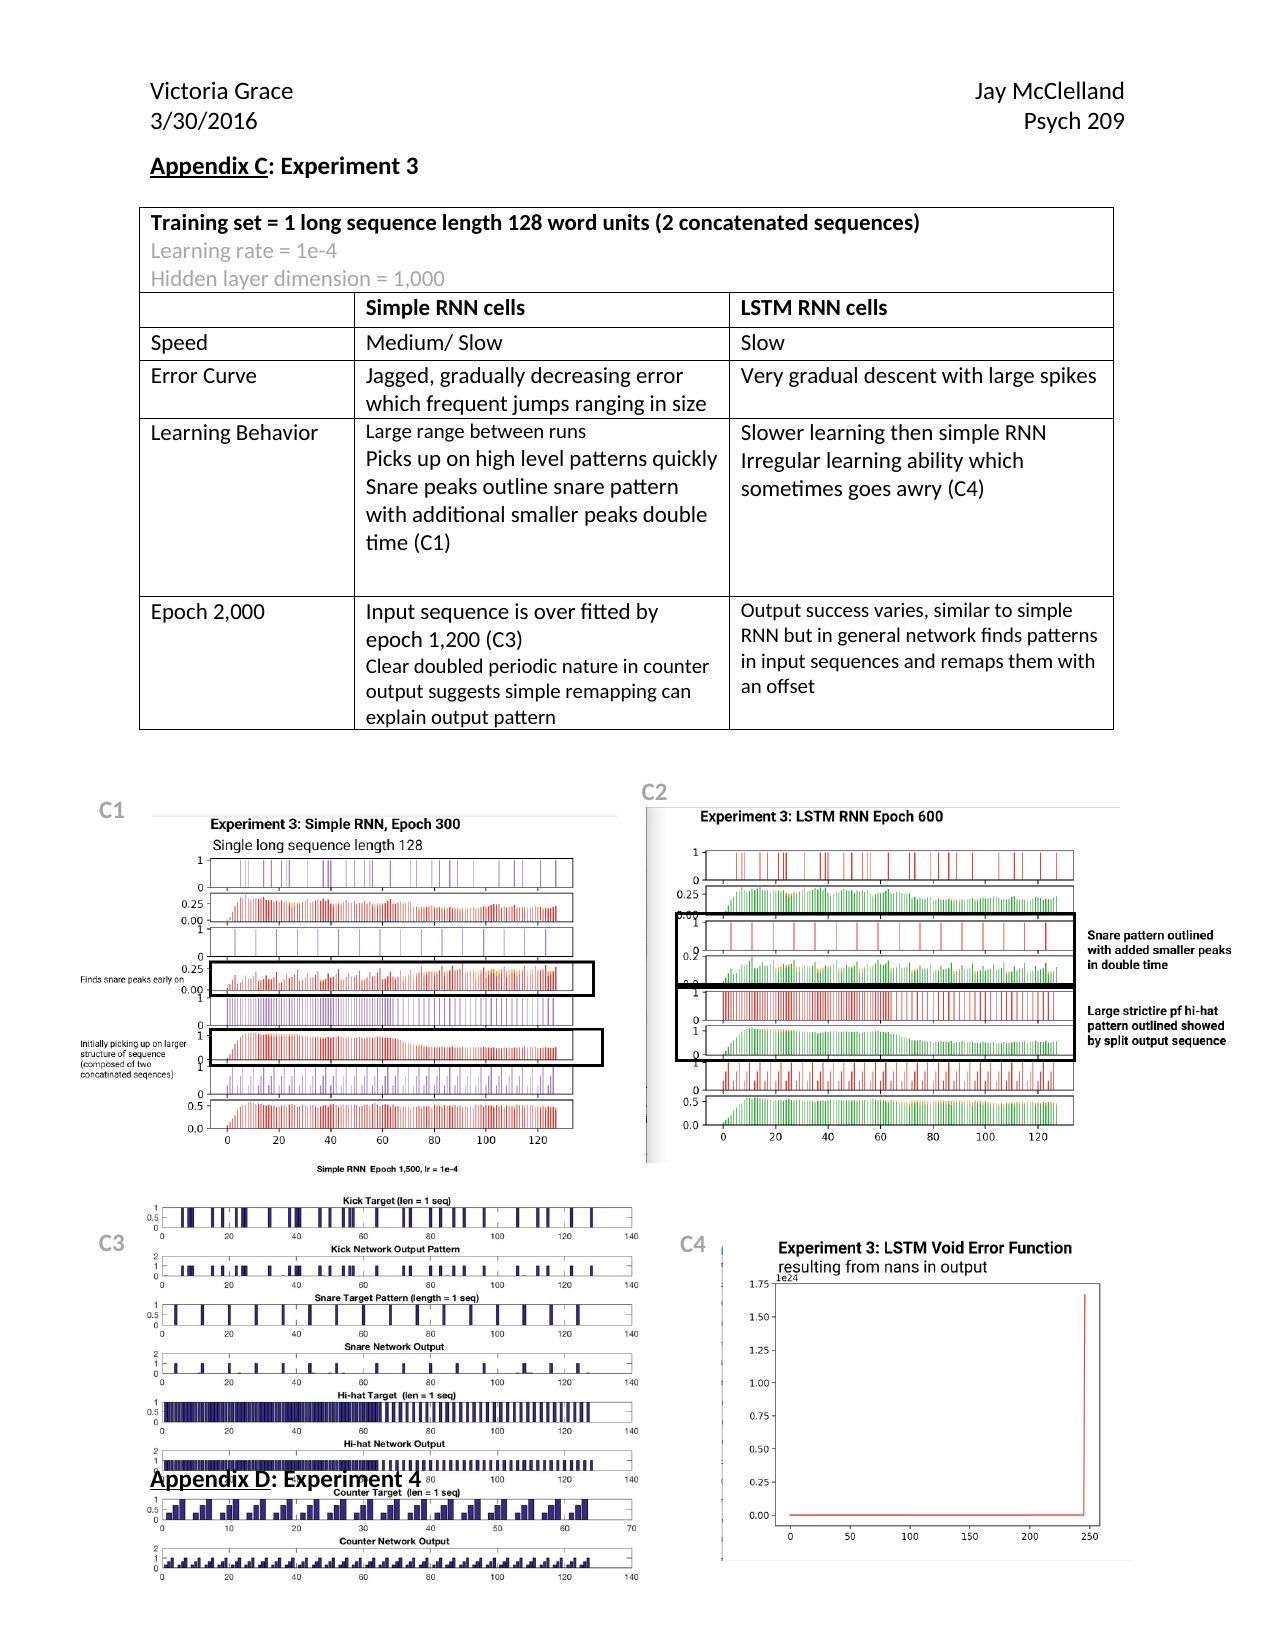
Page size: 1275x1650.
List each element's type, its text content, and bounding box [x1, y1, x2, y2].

table_cell Slow [730, 328, 1113, 360]
table_cell LSTM RNN cells [730, 293, 1113, 327]
table_cell Learning Behavior [140, 419, 354, 596]
table_cell Very gradual descent with large spikes [730, 361, 1113, 417]
table_cell [140, 293, 354, 327]
table_cell Jagged, gradually decreasing error which frequent jumps ranging in size [355, 361, 729, 417]
table_cell Slower learning then simple RNN Irregular learning ability which sometimes goes awry (C4) [730, 419, 1113, 596]
table_cell Simple RNN cells [355, 293, 729, 327]
table_header Training set = 1 long sequence length 128 word units (2 concatenated sequences) Learning rate = 1e-4 Hidden layer dimension = 1,000 [140, 208, 1113, 292]
picture [684, 1238, 689, 1249]
table_cell Output success varies, similar to simple RNN but in general network finds patterns in input sequences and remaps them with an offset [730, 597, 1113, 729]
table_cell Epoch 2,000 [140, 597, 354, 729]
text Appendix D: Experiment 4 [150, 1463, 1125, 1493]
table_cell Error Curve [140, 361, 354, 417]
picture [721, 1238, 1134, 1561]
table_cell Large range between runs Picks up on high level patterns quickly Snare peaks outline snare pattern with additional smaller peaks double time (C1) [355, 419, 729, 596]
picture [64, 787, 1275, 1624]
text Appendix C: Experiment 3 [150, 150, 1125, 181]
table_cell Medium/ Slow [355, 328, 729, 360]
table_cell Speed [140, 328, 354, 360]
table_cell Input sequence is over fitted by epoch 1,200 (C3) Clear doubled periodic nature in counter output suggests simple remapping can explain output pattern [355, 597, 729, 729]
